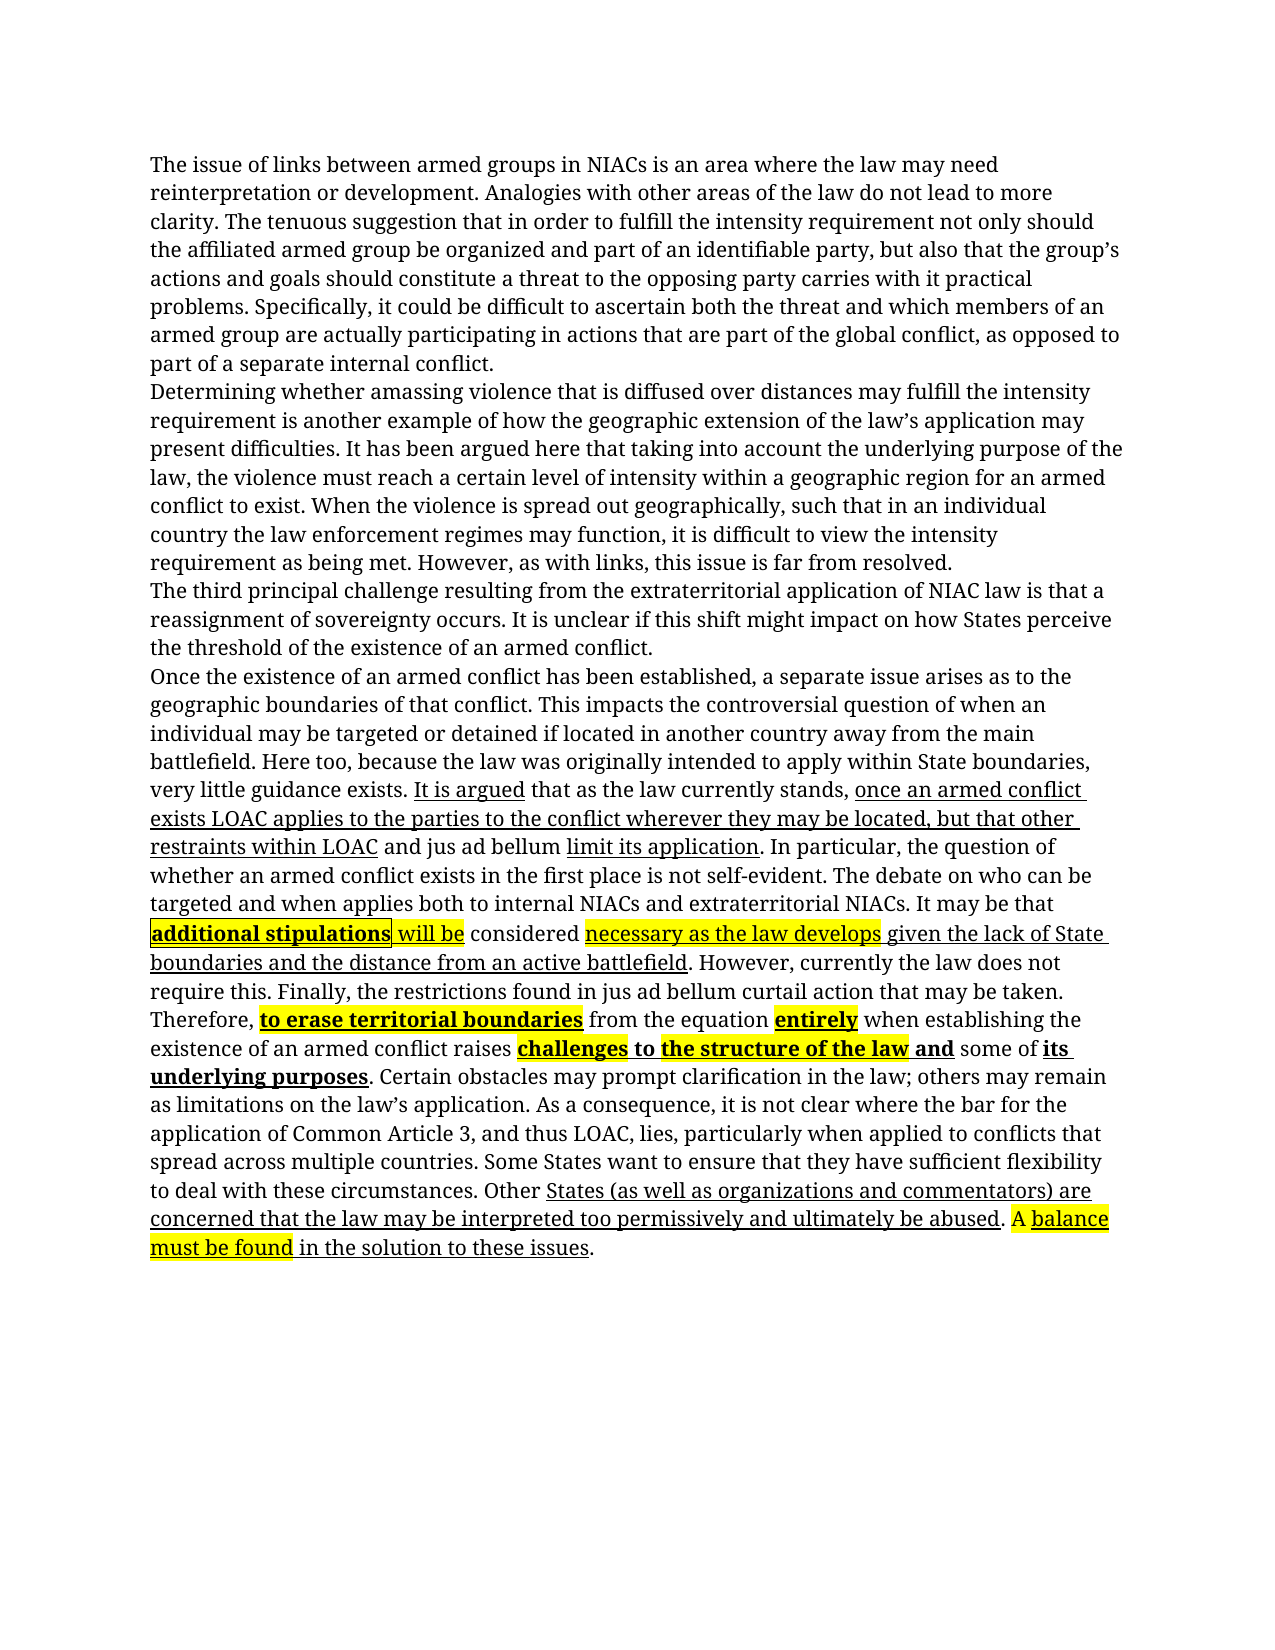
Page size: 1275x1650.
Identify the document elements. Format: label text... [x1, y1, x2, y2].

text Determining whether amassing violence that is diffused over distances may fulfill the intensity requirement is another example of how the geographic extension of the law’s application may present difficulties. It has been argued here that taking into account the underlying purpose of the law, the violence must reach a certain level of intensity within a geographic region for an armed conflict to exist. When the violence is spread out geographically, such that in an individual country the law enforcement regimes may function, it is difficult to view the intensity requirement as being met. However, as with links, this issue is far from resolved. [150, 377, 1125, 577]
text The issue of links between armed groups in NIACs is an area where the law may need reinterpretation or development. Analogies with other areas of the law do not lead to more clarity. The tenuous suggestion that in order to fulfill the intensity requirement not only should the affiliated armed group be organized and part of an identifiable party, but also that the group’s actions and goals should constitute a threat to the opposing party carries with it practical problems. Specifically, it could be difficult to ascertain both the threat and which members of an armed group are actually participating in actions that are part of the global conflict, as opposed to part of a separate internal conflict. [150, 150, 1125, 377]
text Once the existence of an armed conflict has been established, a separate issue arises as to the geographic boundaries of that conflict. This impacts the controversial question of when an individual may be targeted or detained if located in another country away from the main battlefield. Here too, because the law was originally intended to apply within State boundaries, very little guidance exists. It is argued that as the law currently stands, once an armed conflict exists LOAC applies to the parties to the conflict wherever they may be located, but that other restraints within LOAC and jus ad bellum limit its application. In particular, the question of whether an armed conflict exists in the first place is not self-evident. The debate on who can be targeted and when applies both to internal NIACs and extraterritorial NIACs. It may be that additional stipulations will be considered necessary as the law develops given the lack of State boundaries and the distance from an active battlefield. However, currently the law does not require this. Finally, the restrictions found in jus ad bellum curtail action that may be taken. [150, 662, 1125, 1005]
text Therefore, to erase territorial boundaries from the equation entirely when establishing the existence of an armed conflict raises challenges to the structure of the law and some of its underlying purposes. Certain obstacles may prompt clarification in the law; others may remain as limitations on the law’s application. As a consequence, it is not clear where the bar for the application of Common Article 3, and thus LOAC, lies, particularly when applied to conflicts that spread across multiple countries. Some States want to ensure that they have sufficient flexibility to deal with these circumstances. Other States (as well as organizations and commentators) are concerned that the law may be interpreted too permissively and ultimately be abused. A balance must be found in the solution to these issues. [150, 1005, 1125, 1261]
text The third principal challenge resulting from the extraterritorial application of NIAC law is that a reassignment of sovereignty occurs. It is unclear if this shift might impact on how States perceive the threshold of the existence of an armed conflict. [150, 577, 1125, 662]
